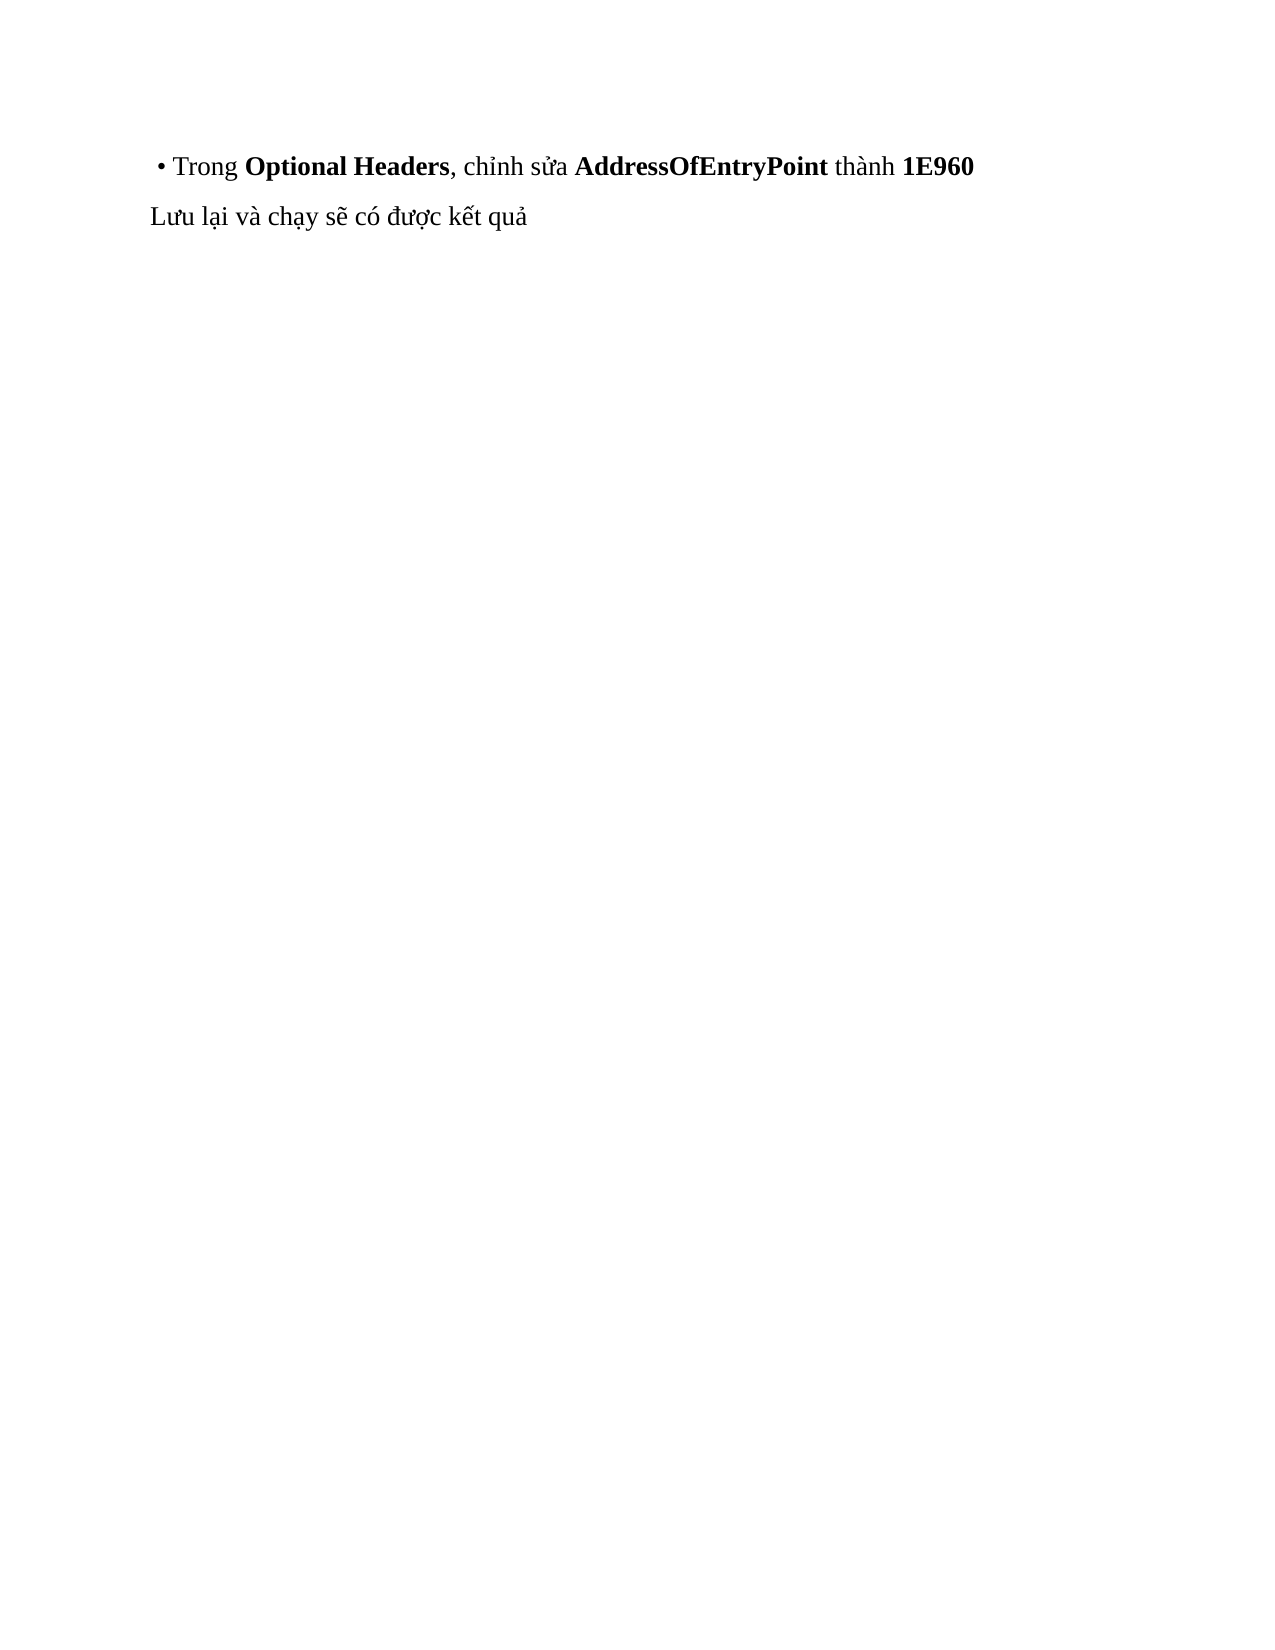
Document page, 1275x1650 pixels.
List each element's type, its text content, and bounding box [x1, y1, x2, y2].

text Lưu lại và chạy sẽ có được kết quả [150, 200, 1125, 231]
text • Trong Optional Headers, chỉnh sửa AddressOfEntryPoint thành 1E960 [150, 150, 1125, 181]
